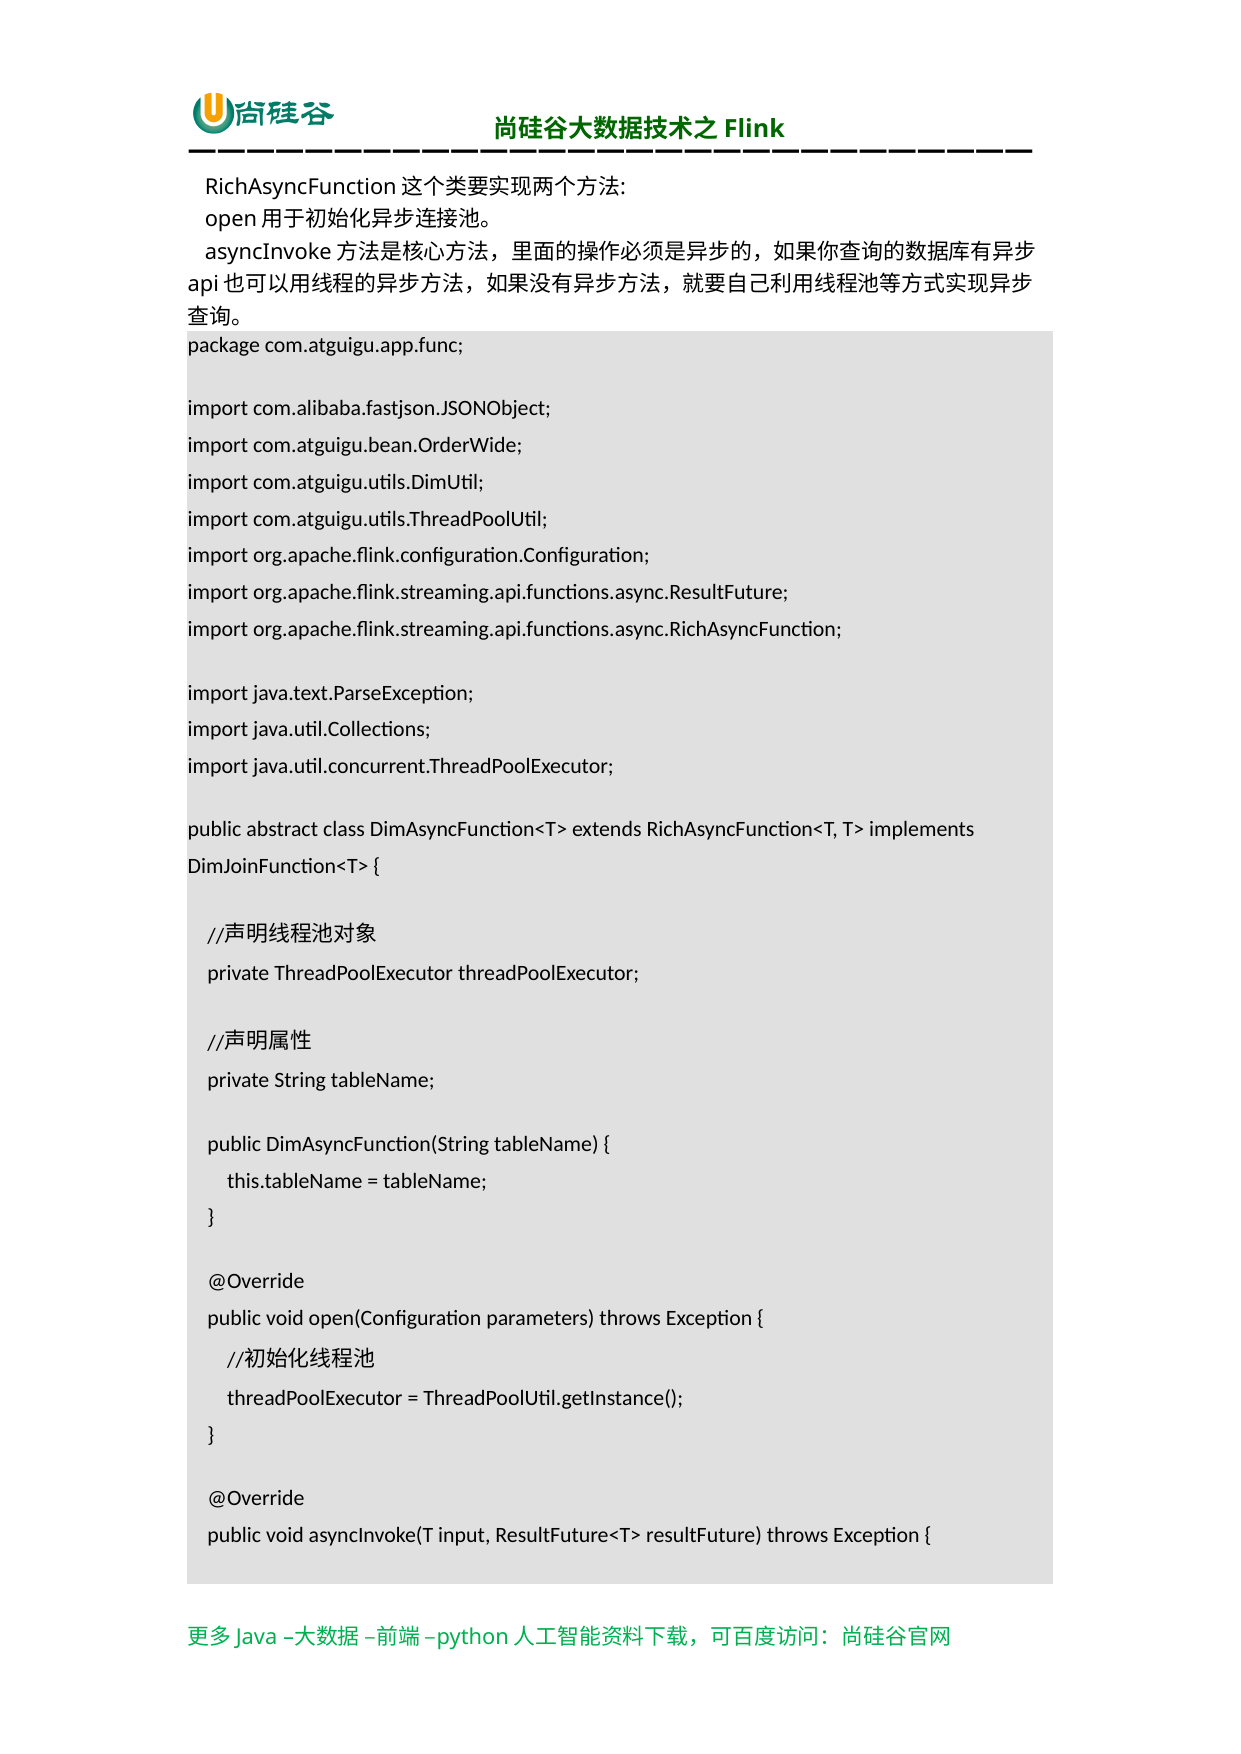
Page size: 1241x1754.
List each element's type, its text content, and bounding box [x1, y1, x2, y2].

text public void open(Configuration parameters) throws Exception { [187, 1304, 1053, 1341]
text import com.atguigu.utils.ThreadPoolUtil; [187, 505, 1053, 542]
text this.tableName = tableName; [187, 1167, 1053, 1203]
text import java.text.ParseException; [187, 679, 1053, 715]
text import org.apache.flink.streaming.api.functions.async.ResultFuture; [187, 578, 1053, 615]
text @Override [187, 1267, 1053, 1304]
text import com.alibaba.fastjson.JSONObject; [187, 394, 1053, 431]
text import org.apache.flink.streaming.api.functions.async.RichAsyncFunction; [187, 615, 1053, 652]
text } [187, 1421, 1053, 1458]
text public abstract class DimAsyncFunction<T> extends RichAsyncFunction<T, T> implements DimJoinFunction<T> { [187, 816, 1053, 889]
picture [187, 88, 338, 138]
text //声明线程池对象 [187, 916, 1053, 959]
text @Override [187, 1484, 1053, 1521]
text //声明属性 [187, 1023, 1053, 1067]
text public void asyncInvoke(T input, ResultFuture<T> resultFuture) throws Exception { [187, 1521, 1053, 1558]
text private ThreadPoolExecutor threadPoolExecutor; [187, 959, 1053, 996]
text threadPoolExecutor = ThreadPoolUtil.getInstance(); [187, 1384, 1053, 1421]
text package com.atguigu.app.func; [187, 331, 1053, 368]
text private String tableName; [187, 1067, 1053, 1103]
text RichAsyncFunction这个类要实现两个方法: [187, 169, 1053, 201]
text import java.util.concurrent.ThreadPoolExecutor; [187, 752, 1053, 789]
text } [187, 1203, 1053, 1240]
text public DimAsyncFunction(String tableName) { [187, 1130, 1053, 1167]
text open用于初始化异步连接池。 [187, 201, 1053, 234]
text import com.atguigu.utils.DimUtil; [187, 468, 1053, 505]
text import com.atguigu.bean.OrderWide; [187, 431, 1053, 468]
text import java.util.Collections; [187, 715, 1053, 752]
text //初始化线程池 [187, 1341, 1053, 1384]
text import org.apache.flink.configuration.Configuration; [187, 542, 1053, 578]
text asyncInvoke方法是核心方法，里面的操作必须是异步的，如果你查询的数据库有异步api也可以用线程的异步方法，如果没有异步方法，就要自己利用线程池等方式实现异步查询。 [187, 234, 1053, 331]
